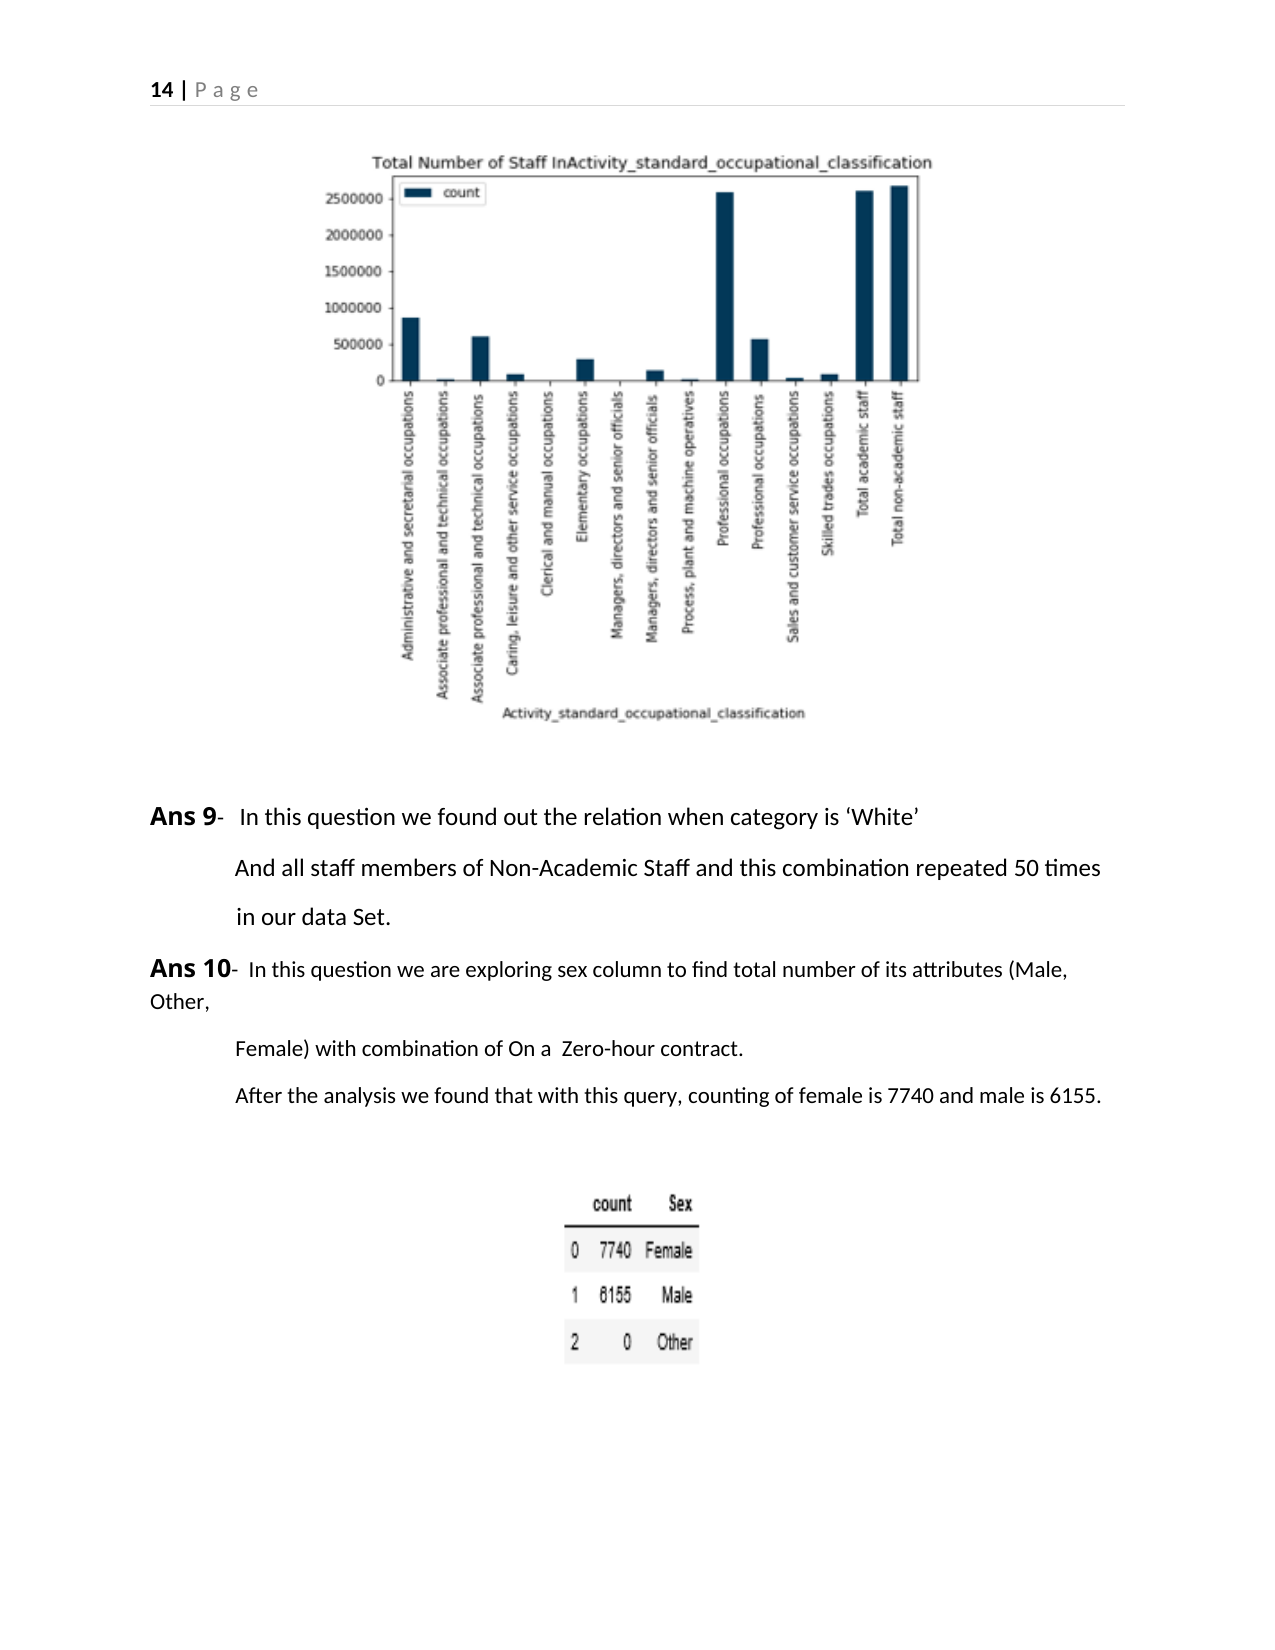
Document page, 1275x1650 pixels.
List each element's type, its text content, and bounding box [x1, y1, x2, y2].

text Female) with combination of On a Zero-hour contract. [150, 1034, 1125, 1062]
text in our data Set. [150, 902, 1125, 932]
picture [549, 1175, 726, 1374]
text Ans 9- In this question we found out the relation when category is ‘White’ [150, 798, 1125, 833]
text After the analysis we found that with this query, counting of female is 7740 and male is 6155. [150, 1081, 1125, 1109]
text And all staff members of Non-Academic Staff and this combination repeated 50 times [150, 852, 1125, 882]
picture [315, 150, 960, 733]
text Ans 10- In this question we are exploring sex column to find total number of its attributes (Male, Other, [150, 951, 1125, 1015]
